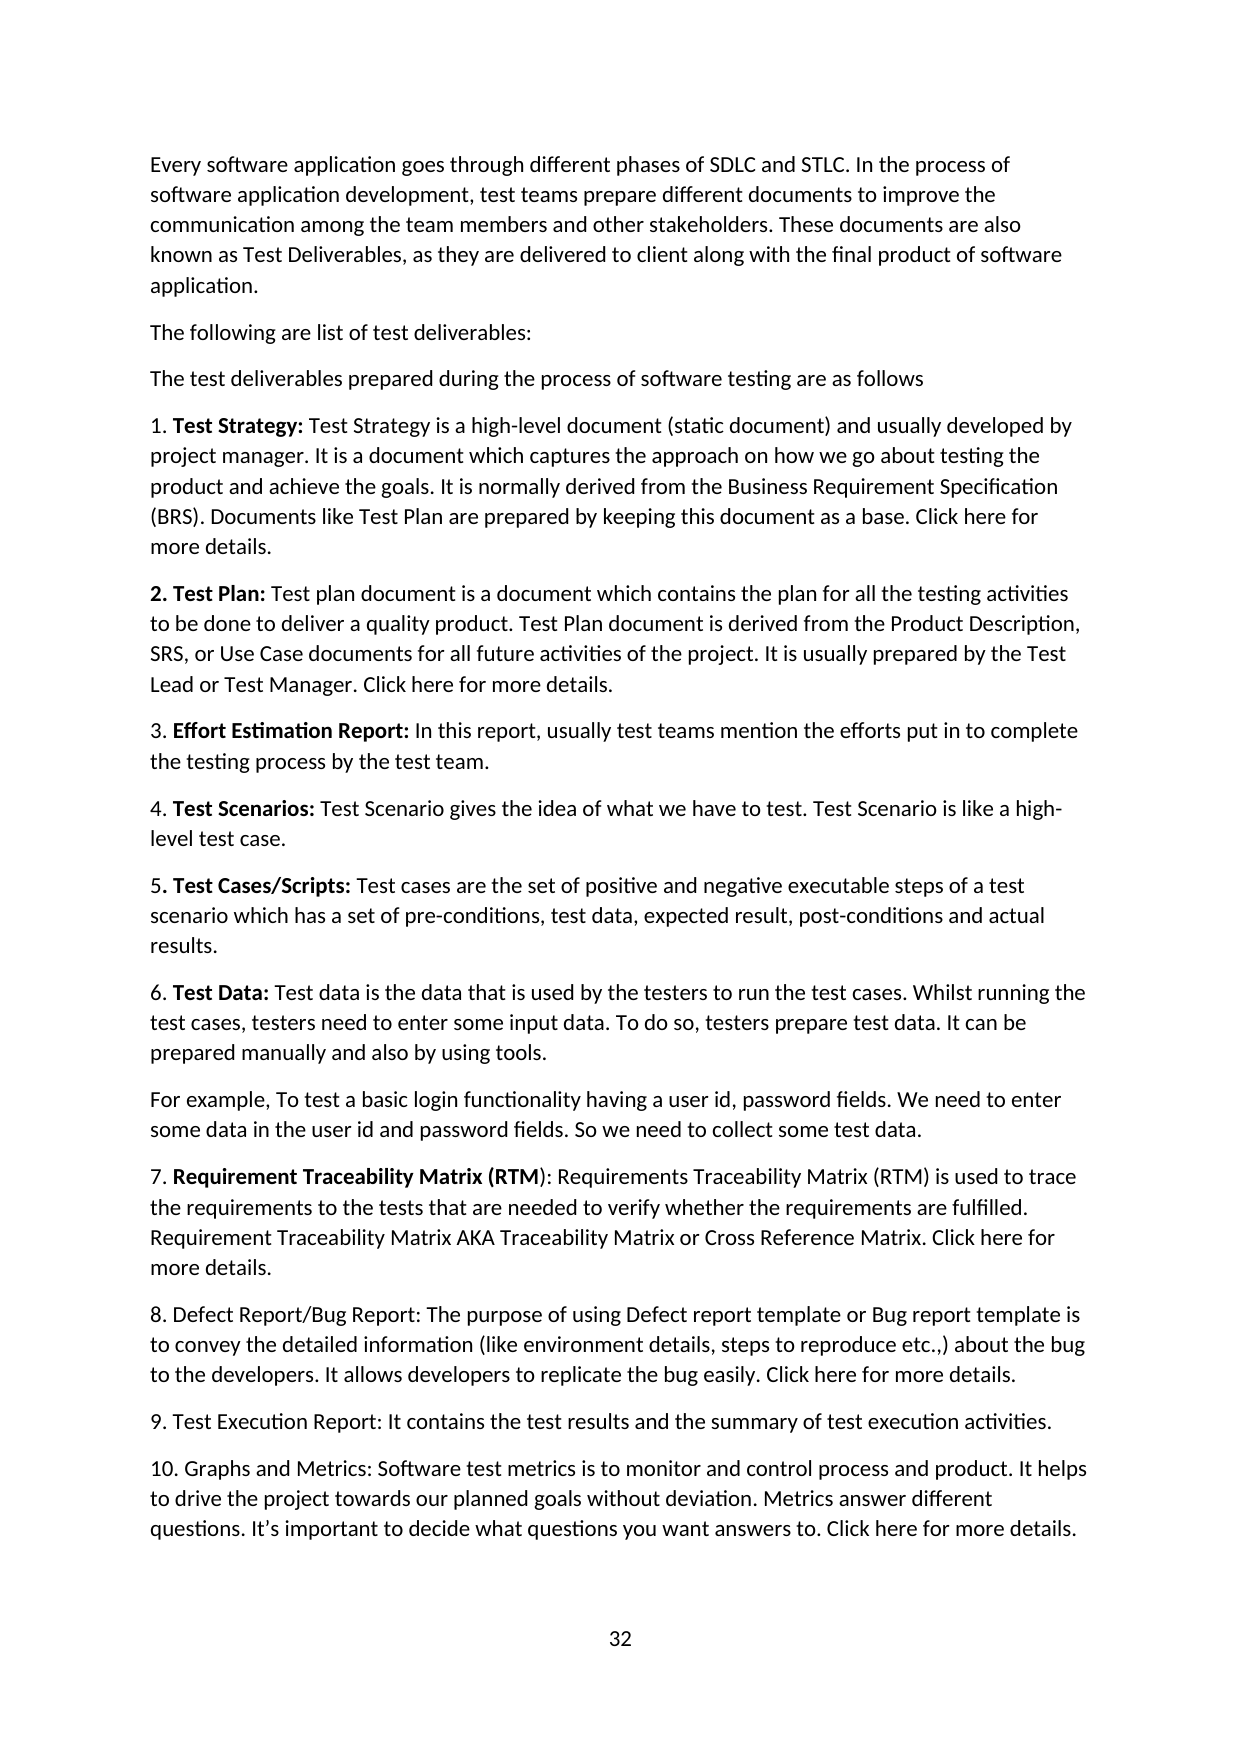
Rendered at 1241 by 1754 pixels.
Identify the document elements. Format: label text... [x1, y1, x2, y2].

text For example, To test a basic login functionality having a user id, password fields. We need to enter some data in the user id and password fields. So we need to collect some test data. [150, 1085, 1090, 1144]
text 1. Test Strategy: Test Strategy is a high-level document (static document) and usually developed by project manager. It is a document which captures the approach on how we go about testing the product and achieve the goals. It is normally derived from the Business Requirement Specification (BRS). Documents like Test Plan are prepared by keeping this document as a base. Click here for more details. [150, 411, 1090, 560]
text 4. Test Scenarios: Test Scenario gives the idea of what we have to test. Test Scenario is like a high-level test case. [150, 794, 1090, 852]
text 3. Effort Estimation Report: In this report, usually test teams mention the efforts put in to complete the testing process by the test team. [150, 717, 1090, 775]
text 7. Requirement Traceability Matrix (RTM): Requirements Traceability Matrix (RTM) is used to trace the requirements to the tests that are needed to verify whether the requirements are fulfilled. Requirement Traceability Matrix AKA Traceability Matrix or Cross Reference Matrix. Click here for more details. [150, 1162, 1090, 1281]
text 8. Defect Report/Bug Report: The purpose of using Defect report template or Bug report template is to convey the detailed information (like environment details, steps to reproduce etc.,) about the bug to the developers. It allows developers to replicate the bug easily. Click here for more details. [150, 1300, 1090, 1388]
text Every software application goes through different phases of SDLC and STLC. In the process of software application development, test teams prepare different documents to improve the communication among the team members and other stakeholders. These documents are also known as Test Deliverables, as they are delivered to client along with the final product of software application. [150, 150, 1090, 299]
text 9. Test Execution Report: It contains the test results and the summary of test execution activities. [150, 1407, 1090, 1435]
text 5. Test Cases/Scripts: Test cases are the set of positive and negative executable steps of a test scenario which has a set of pre-conditions, test data, expected result, post-conditions and actual results. [150, 871, 1090, 959]
text The test deliverables prepared during the process of software testing are as follows [150, 364, 1090, 393]
text 6. Test Data: Test data is the data that is used by the testers to run the test cases. Whilst running the test cases, testers need to enter some input data. To do so, testers prepare test data. It can be prepared manually and also by using tools. [150, 978, 1090, 1067]
text 10. Graphs and Metrics: Software test metrics is to monitor and control process and product. It helps to drive the project towards our planned goals without deviation. Metrics answer different questions. It’s important to decide what questions you want answers to. Click here for more details. [150, 1454, 1090, 1543]
text 2. Test Plan: Test plan document is a document which contains the plan for all the testing activities to be done to deliver a quality product. Test Plan document is derived from the Product Description, SRS, or Use Case documents for all future activities of the project. It is usually prepared by the Test Lead or Test Manager. Click here for more details. [150, 579, 1090, 698]
text The following are list of test deliverables: [150, 318, 1090, 346]
